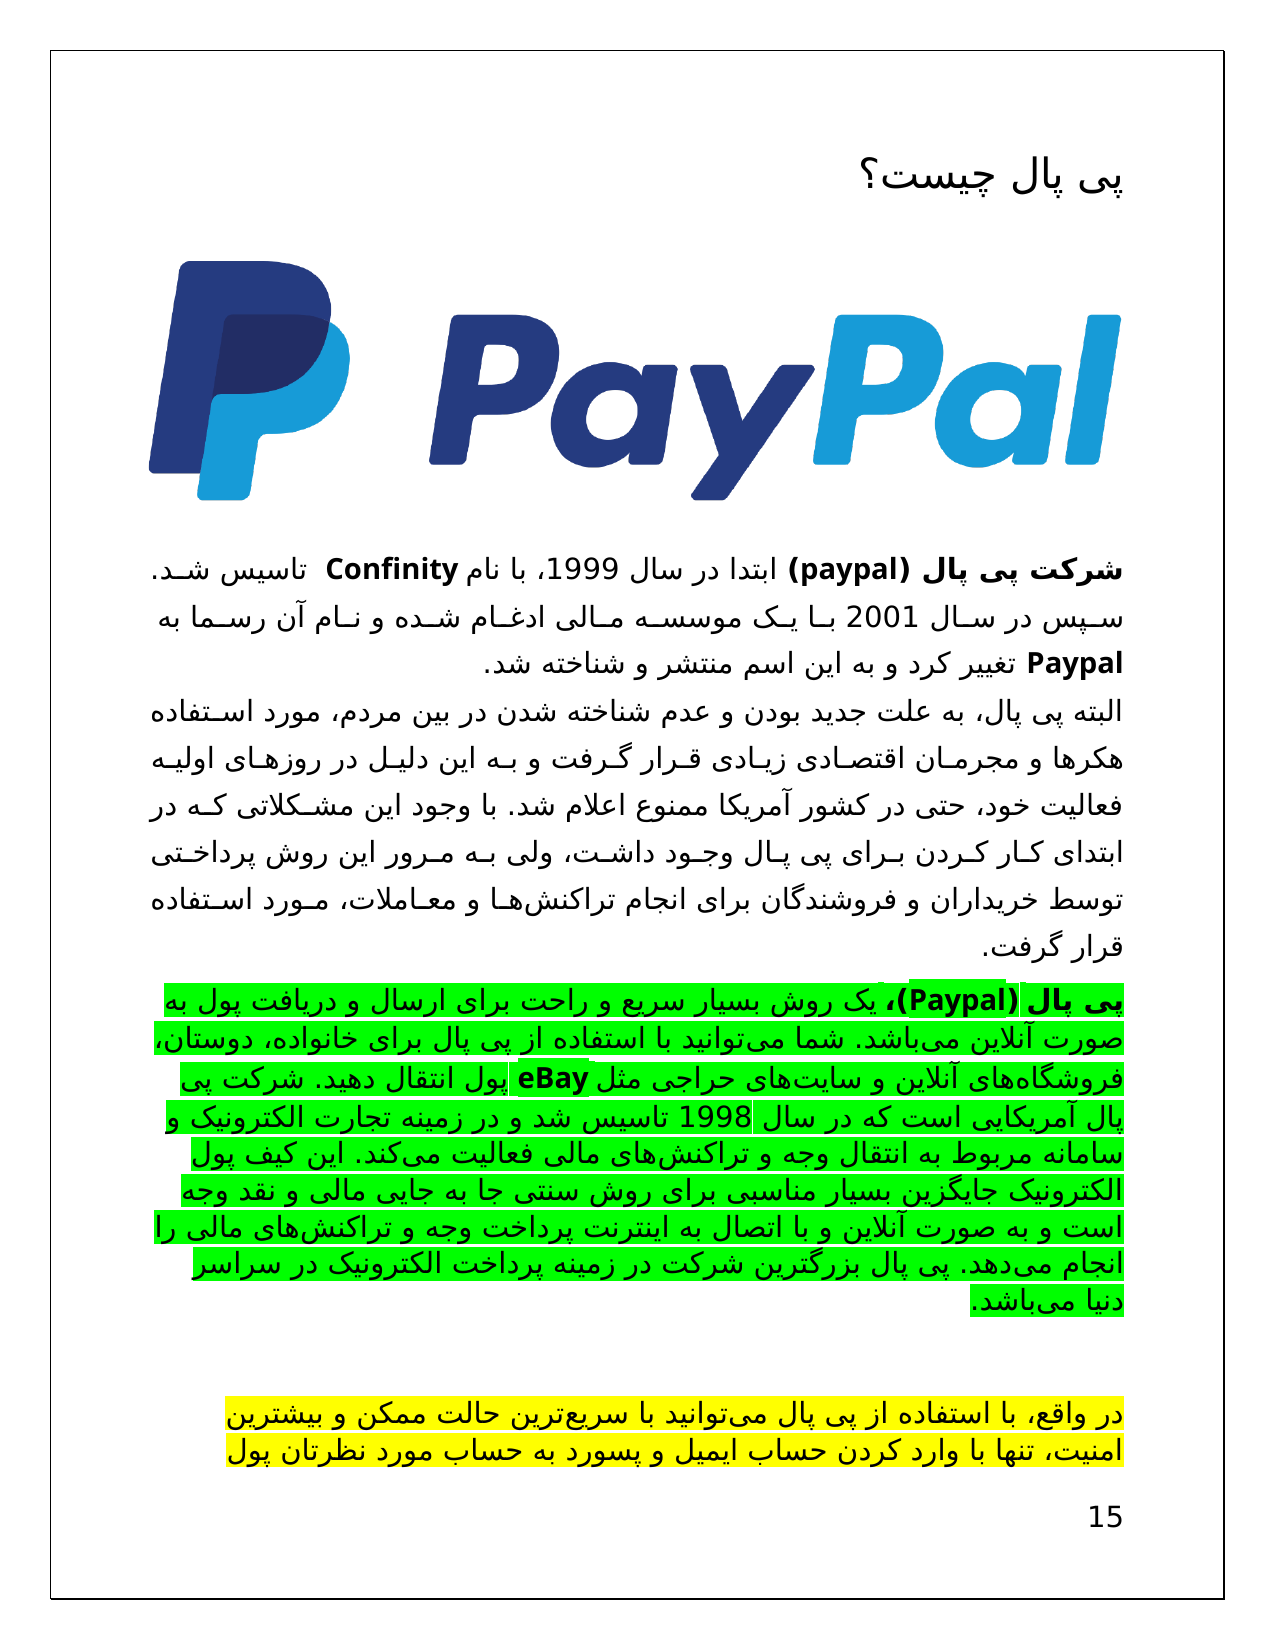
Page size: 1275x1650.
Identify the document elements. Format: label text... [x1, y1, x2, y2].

picture [148, 261, 1124, 522]
text شرکت پی پال (paypal) ابتدا در سال 1999، با نام Confinity تاسیس شد. سپس در سال 2001 با یک موسسه مالی ادغام شده و نام آن رسما به Paypal تغییر کرد و به این اسم منتشر و شناخته شد. [150, 541, 1124, 682]
text پی پال (Paypal)، یک روش بسیار سریع و راحت برای ارسال و دریافت پول به صورت آنلاین می‌باشد. شما می‌توانید با استفاده از پی پال برای خانواده، دوستان، فروشگاه‌های آنلاین و سایت‌های حراجی مثل eBay پول انتقال دهید. شرکت پی پال آمریکایی است که در سال 1998 تاسیس شد و در زمینه تجارت الکترونیک و سامانه مربوط به انتقال وجه و تراکنش‌های مالی فعالیت می‌کند. این کیف پول الکترونیک جایگزین بسیار مناسبی برای روش سنتی جا به جایی مالی و نقد وجه است و به صورت آنلاین و با اتصال به اینترنت پرداخت وجه و تراکنش‌های مالی را انجام می‌دهد. پی پال بزرگترین شرکت در زمینه پرداخت الکترونیک در سراسر دنیا می‌باشد. [150, 979, 1124, 1317]
text البته پی پال، به علت جدید بودن و عدم شناخته شدن در بین مردم، مورد استفاده هکرها و مجرمان اقتصادی زیادی قرار گرفت و به این دلیل در روزهای اولیه فعالیت خود، حتی در کشور آمریکا ممنوع اعلام شد. با وجود این مشکلاتی که در ابتدای کار کردن برای پی پال وجود داشت، ولی به مرور این روش پرداختی توسط خریداران و فروشندگان برای انجام تراکنش‌ها و معاملات، مورد استفاده قرار گرفت. [150, 682, 1124, 963]
subtitle پی پال چیست؟ [150, 150, 1124, 198]
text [150, 1396, 1124, 1467]
